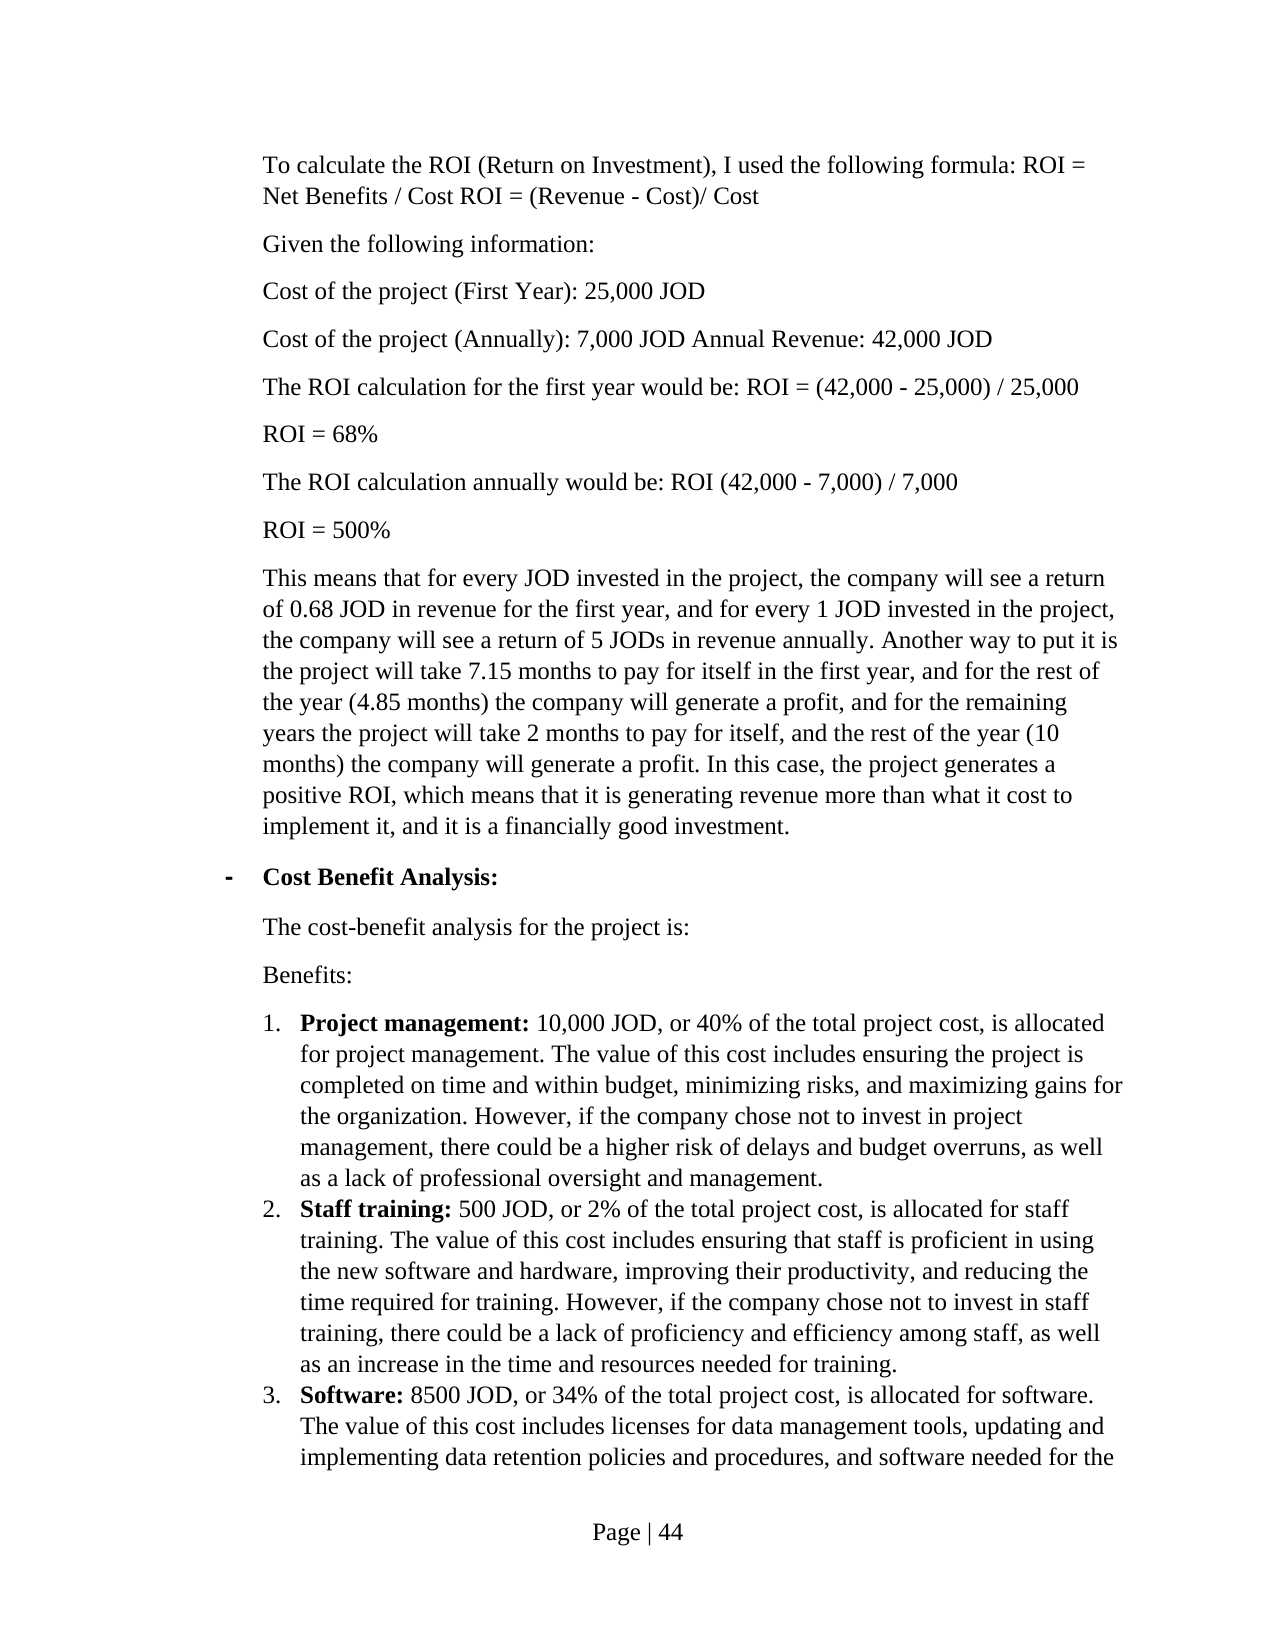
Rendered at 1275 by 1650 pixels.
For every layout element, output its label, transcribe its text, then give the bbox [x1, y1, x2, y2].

text Cost of the project (Annually): 7,000 JOD Annual Revenue: 42,000 JOD [262, 324, 1125, 353]
list Cost Benefit Analysis: [225, 859, 1125, 893]
text ROI = 68% [262, 419, 1125, 448]
text To calculate the ROI (Return on Investment), I used the following formula: ROI = Net Benefits / Cost ROI = (Revenue - Cost)/ Cost [262, 150, 1125, 210]
list Project management: 10,000 JOD, or 40% of the total project cost, is allocated for project management. The value of this cost includes ensuring the project is completed on time and within budget, minimizing risks, and maximizing gains for the organization. However, if the company chose not to invest in project management, there could be a higher risk of delays and budget overruns, as well as a lack of professional oversight and management. [262, 1008, 1125, 1192]
text The cost-benefit analysis for the project is: [262, 912, 1125, 941]
text This means that for every JOD invested in the project, the company will see a return of 0.68 JOD in revenue for the first year, and for every 1 JOD invested in the project, the company will see a return of 5 JODs in revenue annually. Another way to put it is the project will take 7.15 months to pay for itself in the first year, and for the rest of the year (4.85 months) the company will generate a profit, and for the remaining years the project will take 2 months to pay for itself, and the rest of the year (10 months) the company will generate a profit. In this case, the project generates a positive ROI, which means that it is generating revenue more than what it cost to implement it, and it is a financially good investment. [262, 563, 1125, 840]
text Cost of the project (First Year): 25,000 JOD [262, 276, 1125, 305]
text Given the following information: [262, 229, 1125, 257]
text The ROI calculation annually would be: ROI (42,000 - 7,000) / 7,000 [262, 467, 1125, 496]
text The ROI calculation for the first year would be: ROI = (42,000 - 25,000) / 25,000 [262, 372, 1125, 401]
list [262, 1380, 1125, 1471]
text ROI = 500% [262, 515, 1125, 544]
text Benefits: [262, 960, 1125, 989]
list Staff training: 500 JOD, or 2% of the total project cost, is allocated for staff training. The value of this cost includes ensuring that staff is proficient in using the new software and hardware, improving their productivity, and reducing the time required for training. However, if the company chose not to invest in staff training, there could be a lack of proficiency and efficiency among staff, as well as an increase in the time and resources needed for training. [262, 1194, 1125, 1378]
